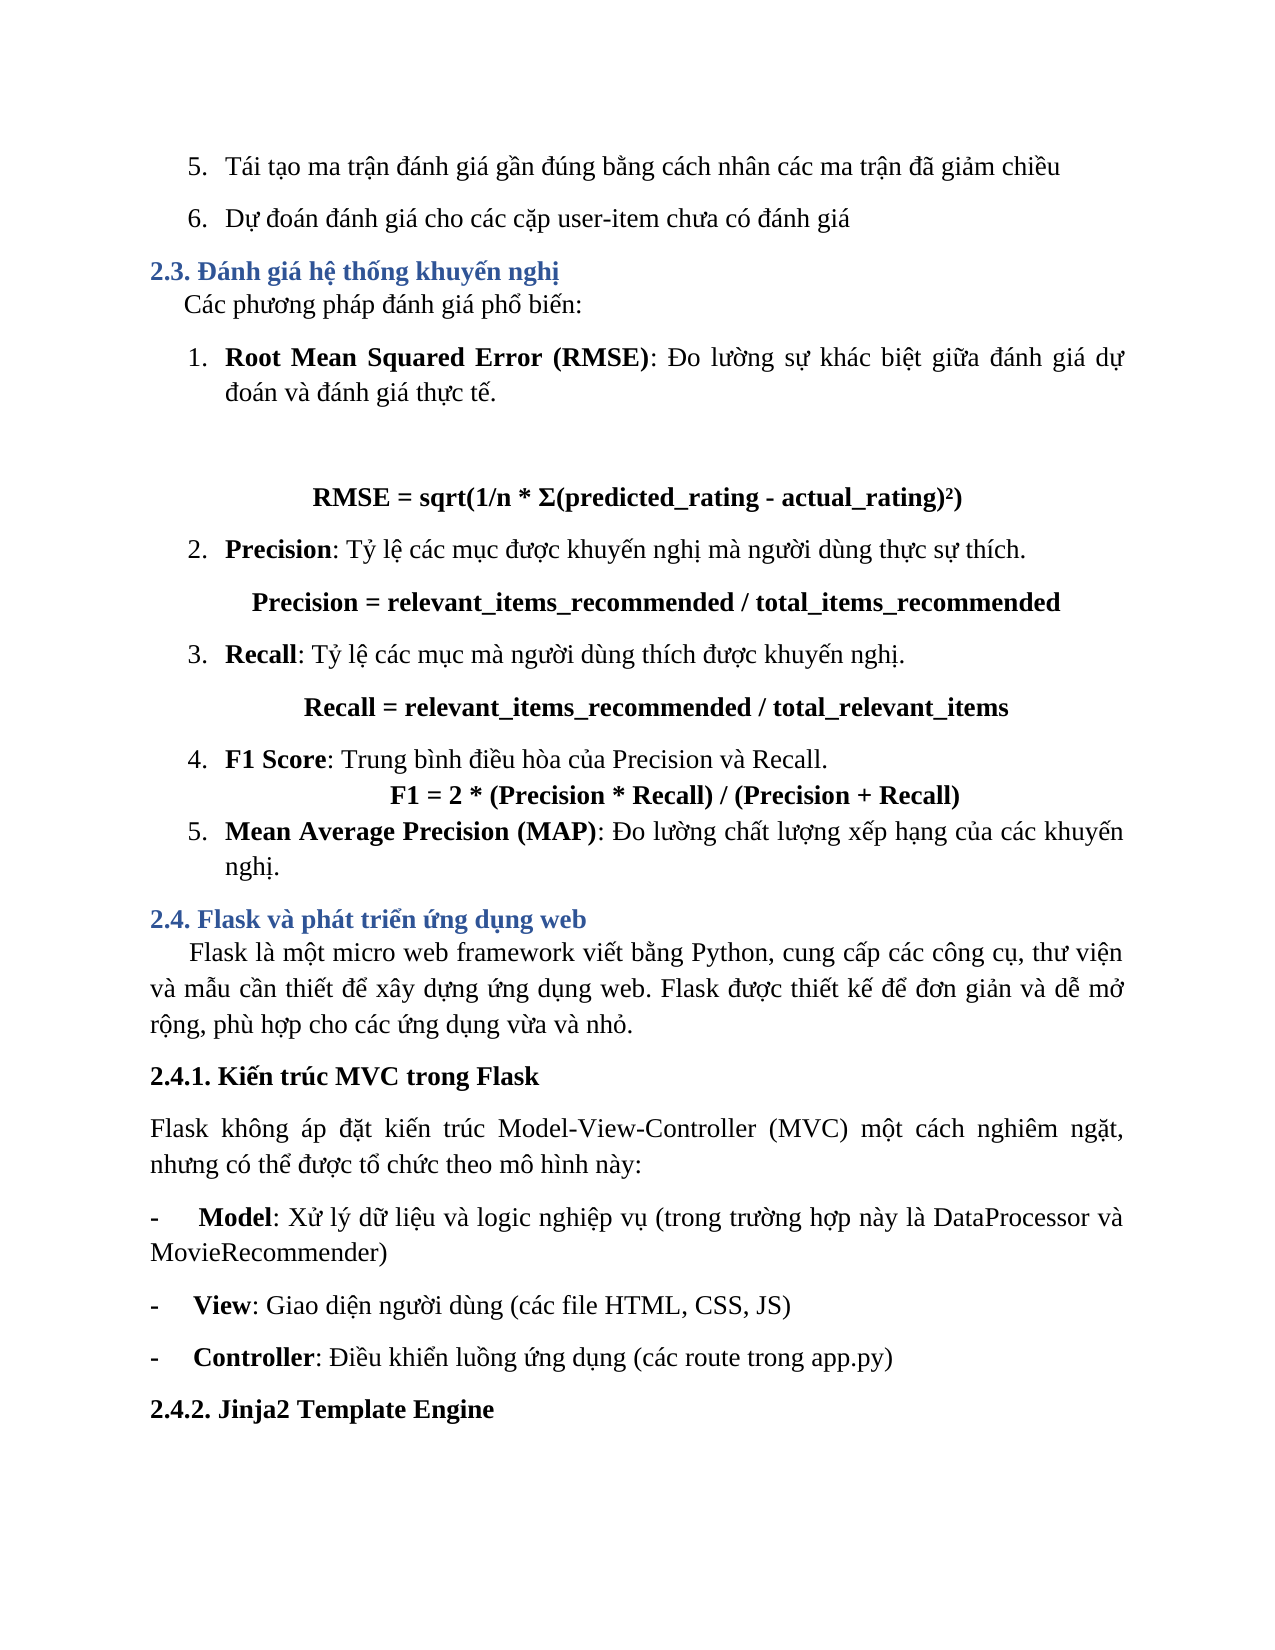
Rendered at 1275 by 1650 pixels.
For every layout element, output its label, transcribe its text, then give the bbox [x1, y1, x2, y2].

text RMSE = sqrt(1/n * Σ(predicted_rating - actual_rating)²) [150, 481, 1125, 512]
text - View: Giao diện người dùng (các file HTML, CSS, JS) [150, 1289, 1125, 1320]
list F1 = 2 * (Precision * Recall) / (Precision + Recall) [225, 779, 1125, 810]
text Recall = relevant_items_recommended / total_relevant_items [187, 691, 1125, 722]
text 2.4.1. Kiến trúc MVC trong Flask [150, 1060, 1125, 1091]
subtitle 2.3. Đánh giá hệ thống khuyến nghị [150, 255, 1125, 286]
text Precision = relevant_items_recommended / total_items_recommended [187, 586, 1125, 617]
list Dự đoán đánh giá cho các cặp user-item chưa có đánh giá [187, 202, 1125, 233]
list Recall: Tỷ lệ các mục mà người dùng thích được khuyến nghị. [187, 638, 1125, 669]
text - Controller: Điều khiển luồng ứng dụng (các route trong app.py) [150, 1341, 1125, 1372]
list Root Mean Squared Error (RMSE): Đo lường sự khác biệt giữa đánh giá dự đoán và đánh giá thực tế. [187, 341, 1125, 408]
text Flask là một micro web framework viết bằng Python, cung cấp các công cụ, thư viện và mẫu cần thiết để xây dựng ứng dụng web. Flask được thiết kế để đơn giản và dễ mở rộng, phù hợp cho các ứng dụng vừa và nhỏ. [150, 936, 1125, 1039]
list F1 Score: Trung bình điều hòa của Precision và Recall. [187, 743, 1125, 774]
text - Model: Xử lý dữ liệu và logic nghiệp vụ (trong trường hợp này là DataProcessor và MovieRecommender) [150, 1201, 1125, 1268]
text Các phương pháp đánh giá phổ biến: [150, 288, 1125, 319]
text Flask không áp đặt kiến trúc Model-View-Controller (MVC) một cách nghiêm ngặt, nhưng có thể được tổ chức theo mô hình này: [150, 1113, 1125, 1179]
subtitle 2.4. Flask và phát triển ứng dụng web [150, 903, 1125, 934]
list Tái tạo ma trận đánh giá gần đúng bằng cách nhân các ma trận đã giảm chiều [187, 150, 1125, 181]
text 2.4.2. Jinja2 Template Engine [150, 1394, 1125, 1425]
list Precision: Tỷ lệ các mục được khuyến nghị mà người dùng thực sự thích. [187, 534, 1125, 565]
list Mean Average Precision (MAP): Đo lường chất lượng xếp hạng của các khuyến nghị. [187, 815, 1125, 882]
